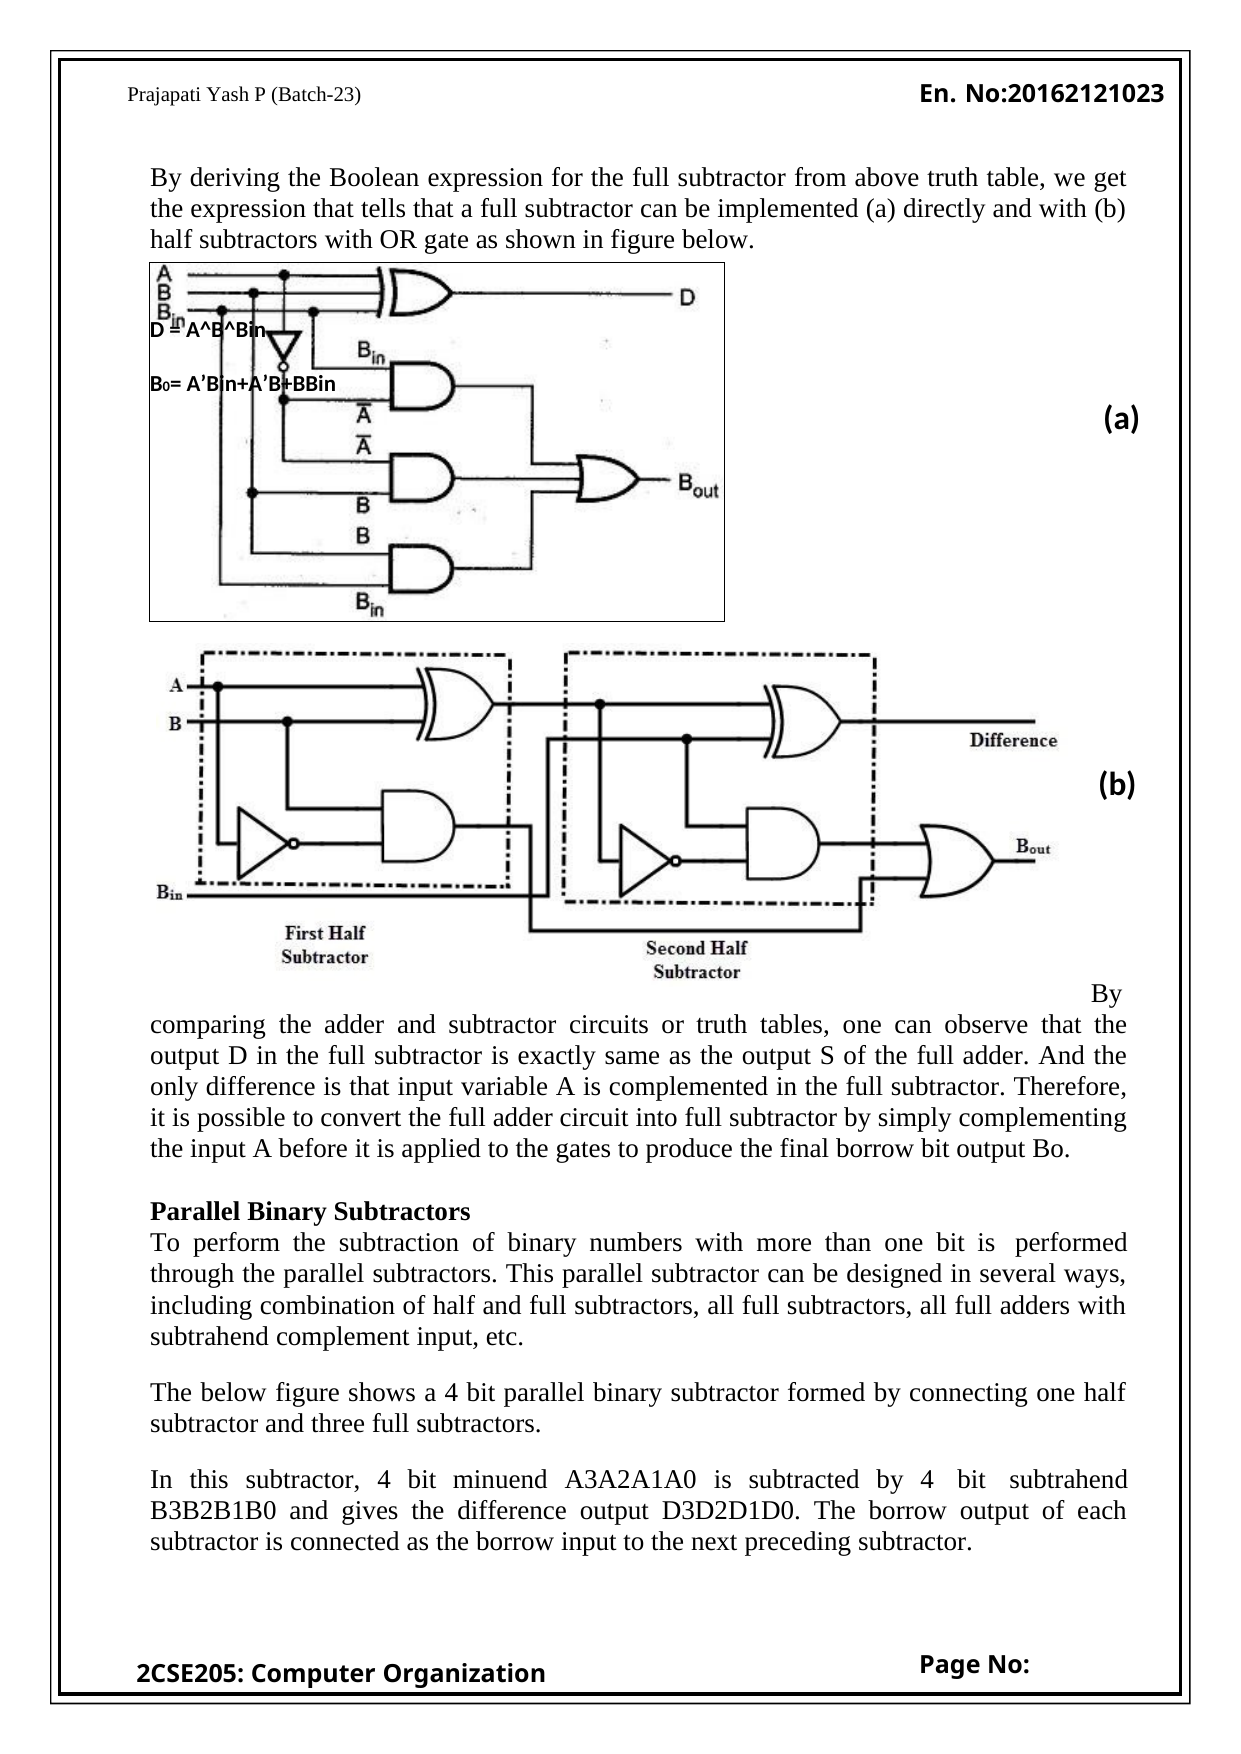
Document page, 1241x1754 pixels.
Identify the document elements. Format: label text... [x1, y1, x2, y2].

picture [156, 643, 1068, 977]
text By deriving the Boolean expression for the full subtractor from above truth table, we get the expression that tells that a full subtractor can be implemented (a) directly and with (b) half subtractors with OR gate as shown in figure below. [150, 161, 1128, 254]
text (a) [1103, 397, 1151, 438]
subtitle Parallel Binary Subtractors [150, 1196, 1151, 1226]
picture [150, 263, 724, 621]
text (b) [1098, 763, 1151, 804]
text By comparing the adder and subtractor circuits or truth tables, one can observe that the output D in the full subtractor is exactly same as the output S of the full adder. And the only difference is that input variable A is complemented in the full subtractor. Therefore, it is possible to convert the full adder circuit into full subtractor by simply complementing the input A before it is applied to the gates to produce the final borrow bit output Bo. [150, 977, 1128, 1164]
picture [153, 324, 160, 335]
text The below figure shows a 4 bit parallel binary subtractor formed by connecting one half subtractor and three full subtractors. [150, 1376, 1127, 1438]
text To perform the subtraction of binary numbers with more than one bit is performed through the parallel subtractors. This parallel subtractor can be designed in several ways, including combination of half and full subtractors, all full subtractors, all full adders with subtrahend complement input, etc. [150, 1226, 1128, 1351]
text In this subtractor, 4 bit minuend A3A2A1A0 is subtracted by 4 bit subtrahend B3B2B1B0 and gives the difference output D3D2D1D0. The borrow output of each subtractor is connected as the borrow input to the next preceding subtractor. [150, 1463, 1128, 1557]
